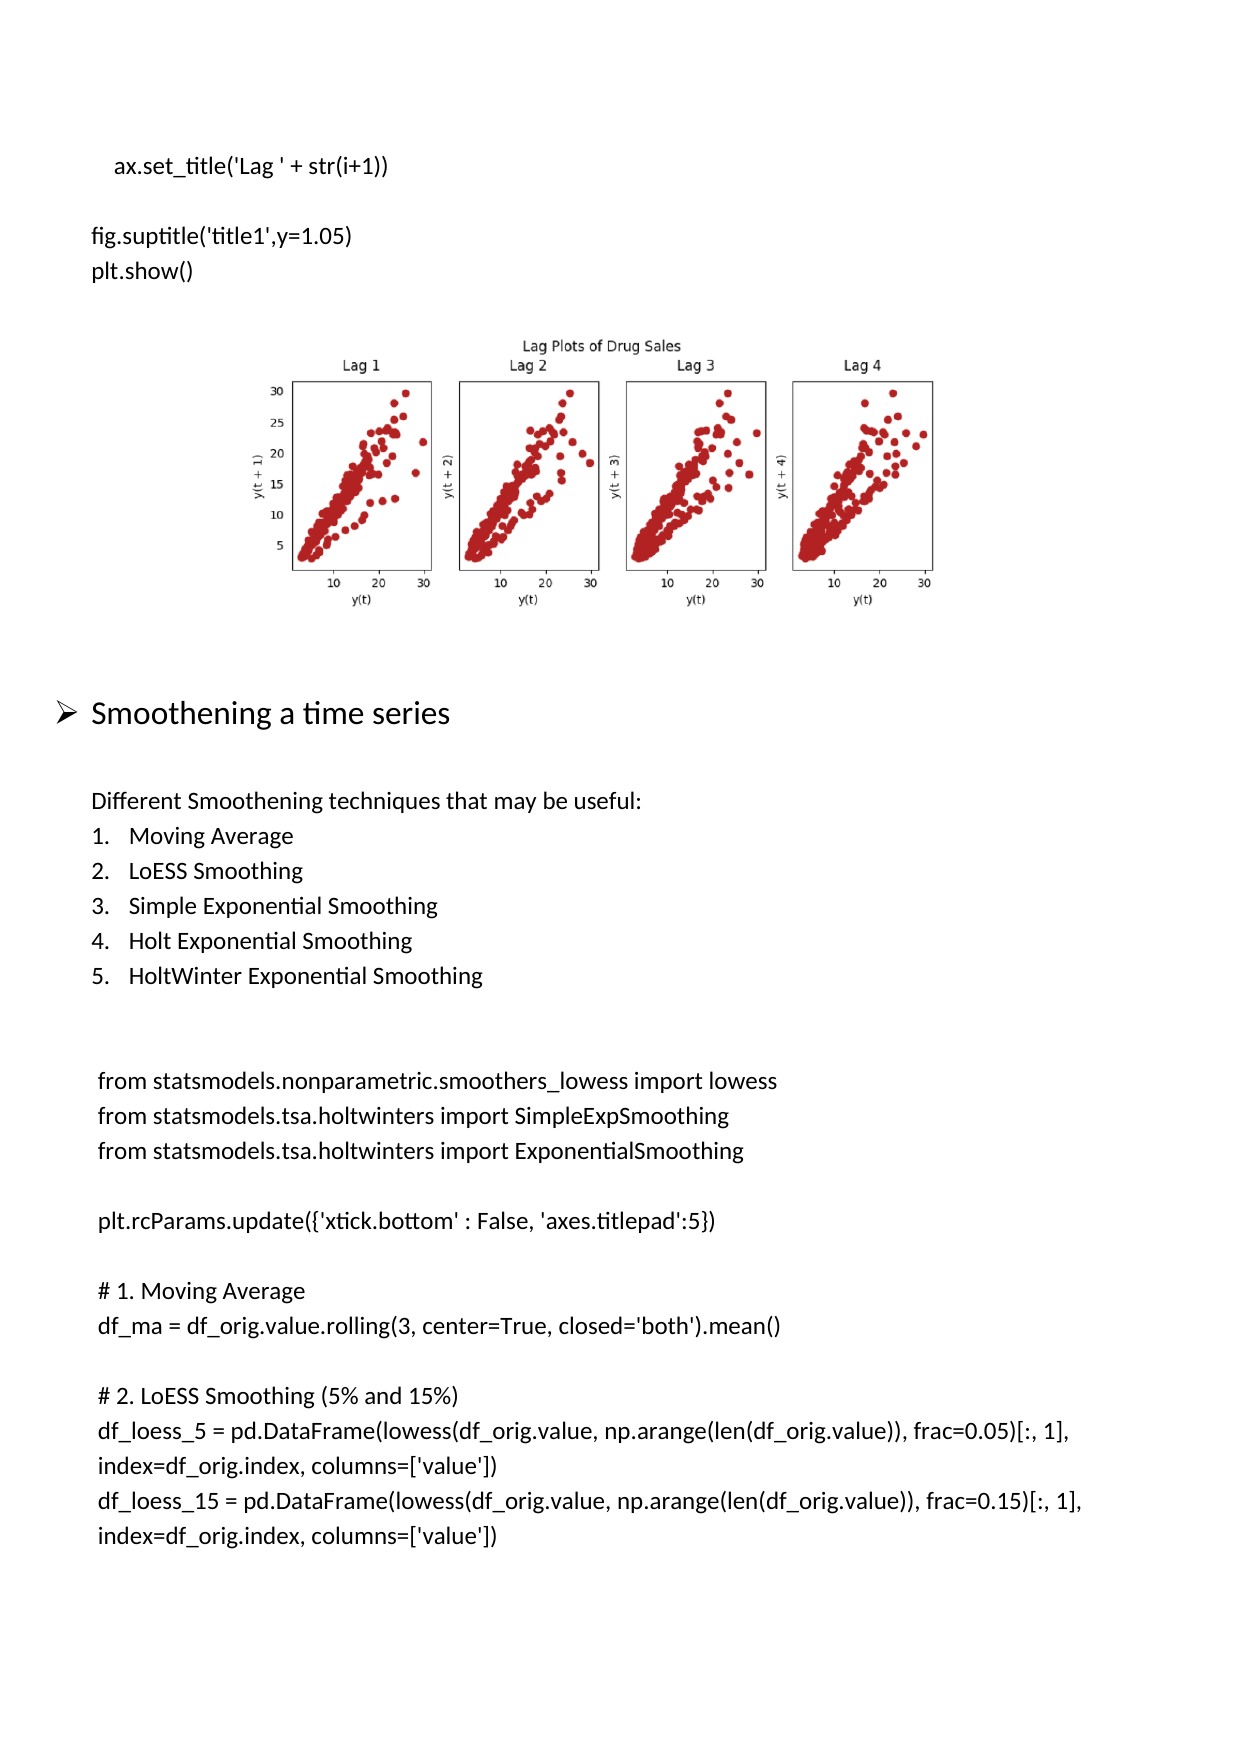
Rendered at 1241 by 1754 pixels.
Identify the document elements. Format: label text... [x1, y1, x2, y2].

text df_ma = df_orig.value.rolling(3, center=True, closed='both').mean() [98, 1310, 1090, 1341]
list Simple Exponential Smoothing [91, 890, 1090, 921]
text # 1. Moving Average [98, 1275, 1090, 1306]
text df_loess_15 = pd.DataFrame(lowess(df_orig.value, np.arange(len(df_orig.value)), frac=0.15)[:, 1], index=df_orig.index, columns=['value']) [98, 1485, 1090, 1551]
text from statsmodels.tsa.holtwinters import SimpleExpSmoothing [98, 1100, 1090, 1131]
list HoltWinter Exponential Smoothing [91, 960, 1090, 991]
text from statsmodels.nonparametric.smoothers_lowess import lowess [98, 1065, 1090, 1096]
text df_loess_5 = pd.DataFrame(lowess(df_orig.value, np.arange(len(df_orig.value)), frac=0.05)[:, 1], index=df_orig.index, columns=['value']) [98, 1415, 1090, 1481]
list ax.set_title('Lag ' + str(i+1)) [91, 150, 1090, 181]
list LoESS Smoothing [91, 855, 1090, 886]
list Moving Average [91, 820, 1090, 851]
list fig.suptitle('title1',y=1.05) [91, 220, 1090, 251]
list plt.show() [91, 255, 1090, 286]
text plt.rcParams.update({'xtick.bottom' : False, 'axes.titlepad':5}) [98, 1205, 1090, 1236]
picture [222, 325, 959, 618]
list Holt Exponential Smoothing [91, 925, 1090, 956]
list Smoothening a time series [53, 692, 1090, 732]
text from statsmodels.tsa.holtwinters import ExponentialSmoothing [98, 1135, 1090, 1166]
list Different Smoothening techniques that may be useful: [91, 785, 1090, 816]
text # 2. LoESS Smoothing (5% and 15%) [98, 1380, 1090, 1411]
